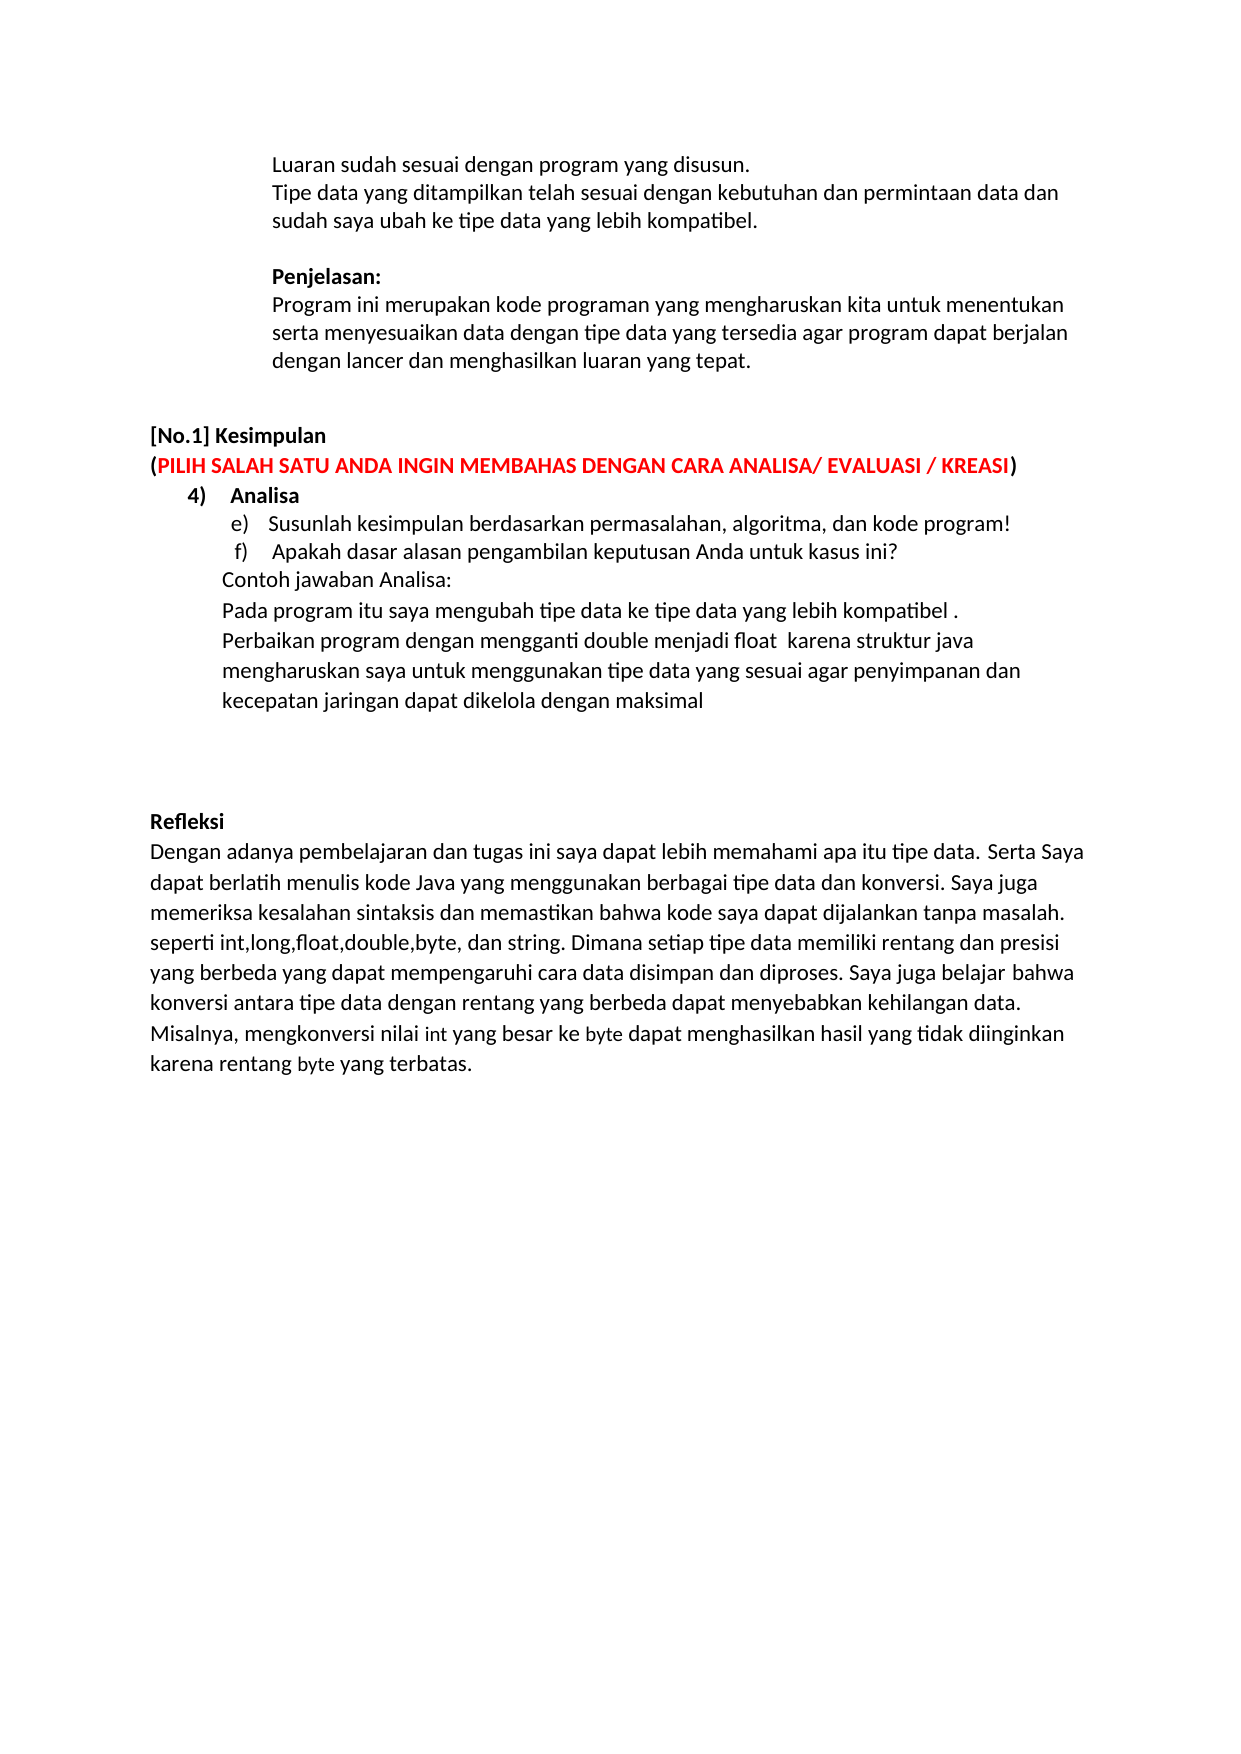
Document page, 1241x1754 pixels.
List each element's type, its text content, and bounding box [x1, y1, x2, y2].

text Contoh jawaban Analisa: [150, 566, 1090, 593]
list Susunlah kesimpulan berdasarkan permasalahan, algoritma, dan kode program! [231, 509, 1090, 537]
list Program ini merupakan kode programan yang mengharuskan kita untuk menentukan serta menyesuaikan data dengan tipe data yang tersedia agar program dapat berjalan dengan lancer dan menghasilkan luaran yang tepat. [272, 290, 1090, 374]
text Dengan adanya pembelajaran dan tugas ini saya dapat lebih memahami apa itu tipe data. Serta Saya dapat berlatih menulis kode Java yang menggunakan berbagai tipe data dan konversi. Saya juga memeriksa kesalahan sintaksis dan memastikan bahwa kode saya dapat dijalankan tanpa masalah. seperti int,long,float,double,byte, dan string. Dimana setiap tipe data memiliki rentang dan presisi yang berbeda yang dapat mempengaruhi cara data disimpan dan diproses. Saya juga belajar bahwa konversi antara tipe data dengan rentang yang berbeda dapat menyebabkan kehilangan data. Misalnya, mengkonversi nilai int yang besar ke byte dapat menghasilkan hasil yang tidak diinginkan karena rentang byte yang terbatas. [150, 837, 1090, 1077]
text kecepatan jaringan dapat dikelola dengan maksimal [150, 686, 1090, 744]
text Pada program itu saya mengubah tipe data ke tipe data yang lebih kompatibel . Perbaikan program dengan mengganti double menjadi float karena struktur java mengharuskan saya untuk menggunakan tipe data yang sesuai agar penyimpanan dan [150, 596, 1090, 684]
text Refleksi [150, 807, 1090, 835]
list Luaran sudah sesuai dengan program yang disusun. Tipe data yang ditampilkan telah sesuai dengan kebutuhan dan permintaan data dan sudah saya ubah ke tipe data yang lebih kompatibel. Penjelasan: [272, 150, 1090, 290]
list Analisa [187, 481, 1090, 509]
text [No.1] Kesimpulan (PILIH SALAH SATU ANDA INGIN MEMBAHAS DENGAN CARA ANALISA/ EVALUASI / KREASI) [150, 421, 1090, 479]
list Apakah dasar alasan pengambilan keputusan Anda untuk kasus ini? [234, 537, 1090, 566]
